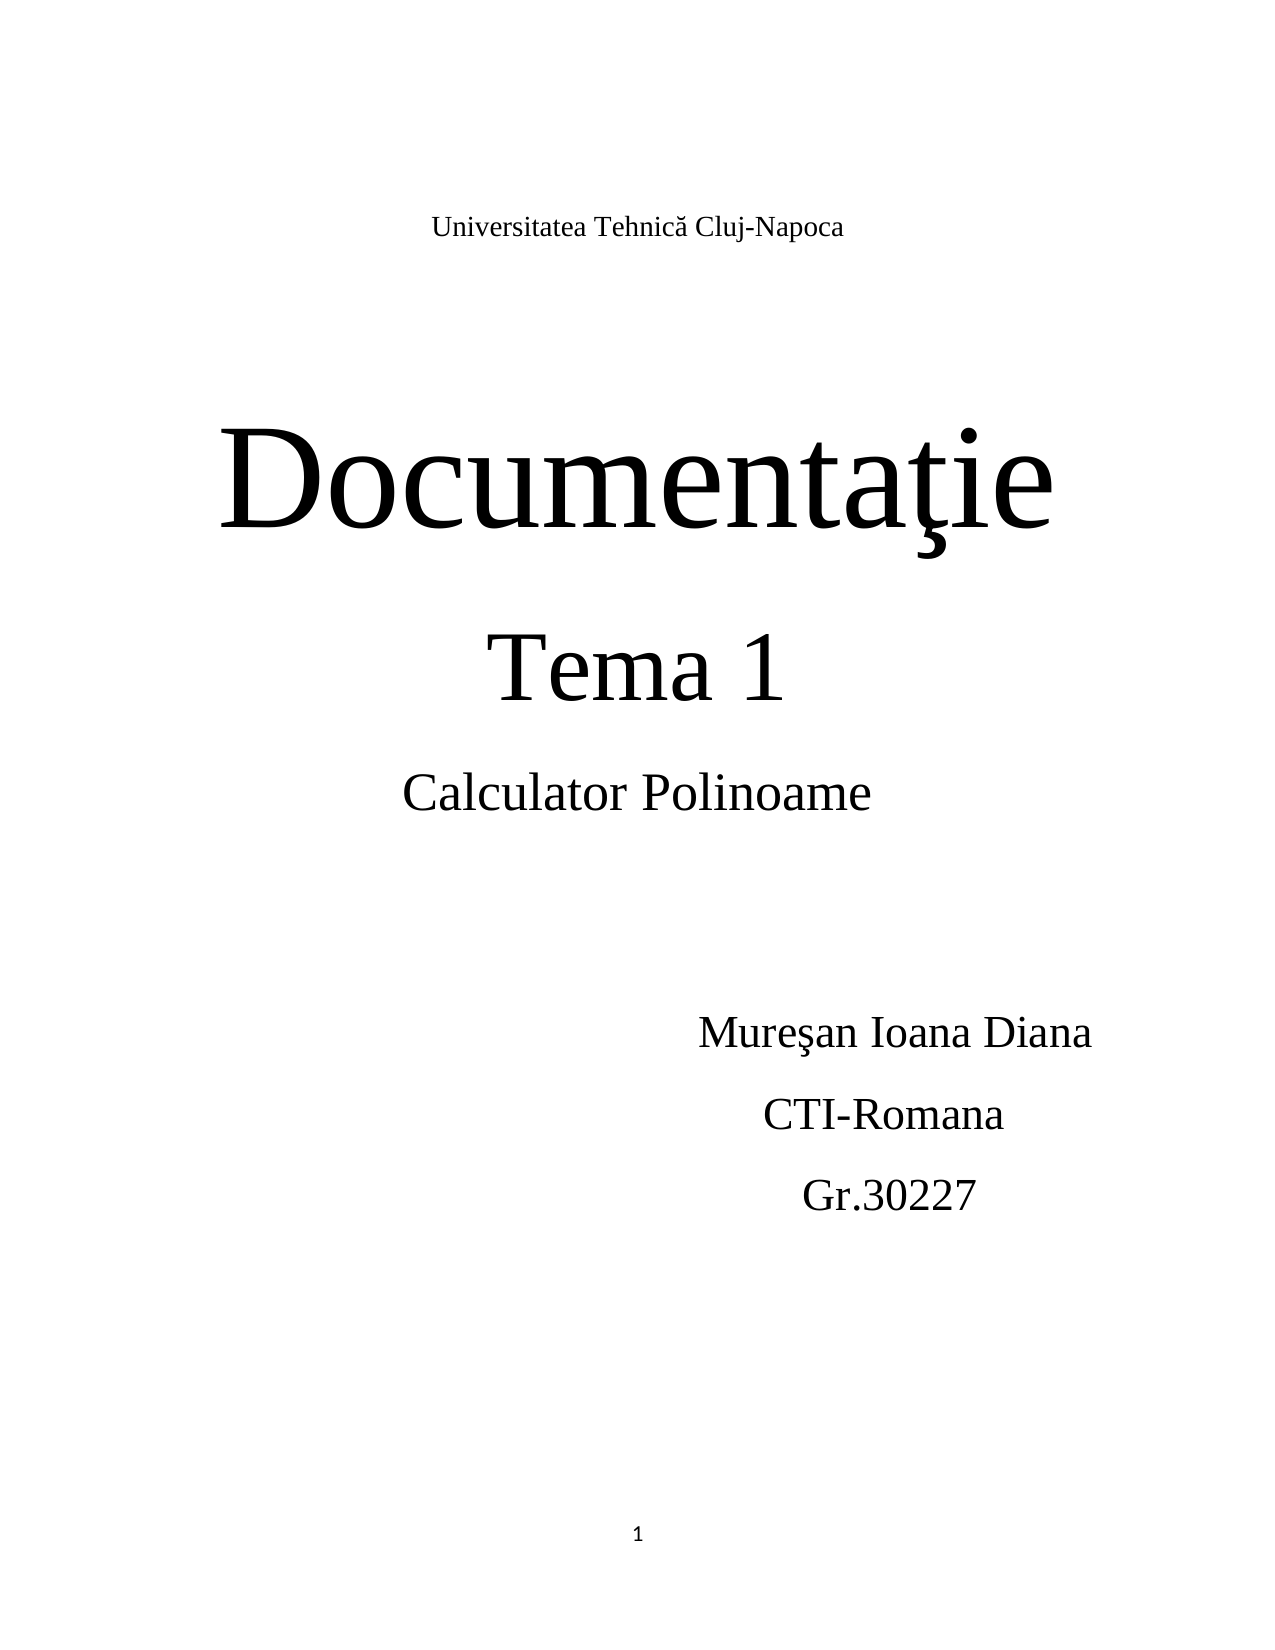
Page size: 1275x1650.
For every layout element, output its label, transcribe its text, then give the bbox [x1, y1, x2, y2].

text Tema 1 [150, 607, 1125, 722]
text Documentaţie [150, 387, 1125, 560]
text CTI-Romana [150, 1086, 1125, 1139]
text Gr.30227 [150, 1168, 1125, 1221]
text Mureşan Ioana Diana [150, 1005, 1125, 1058]
text Calculator Polinoame [150, 760, 1125, 822]
text Universitatea Tehnică Cluj-Napoca [150, 209, 1125, 243]
